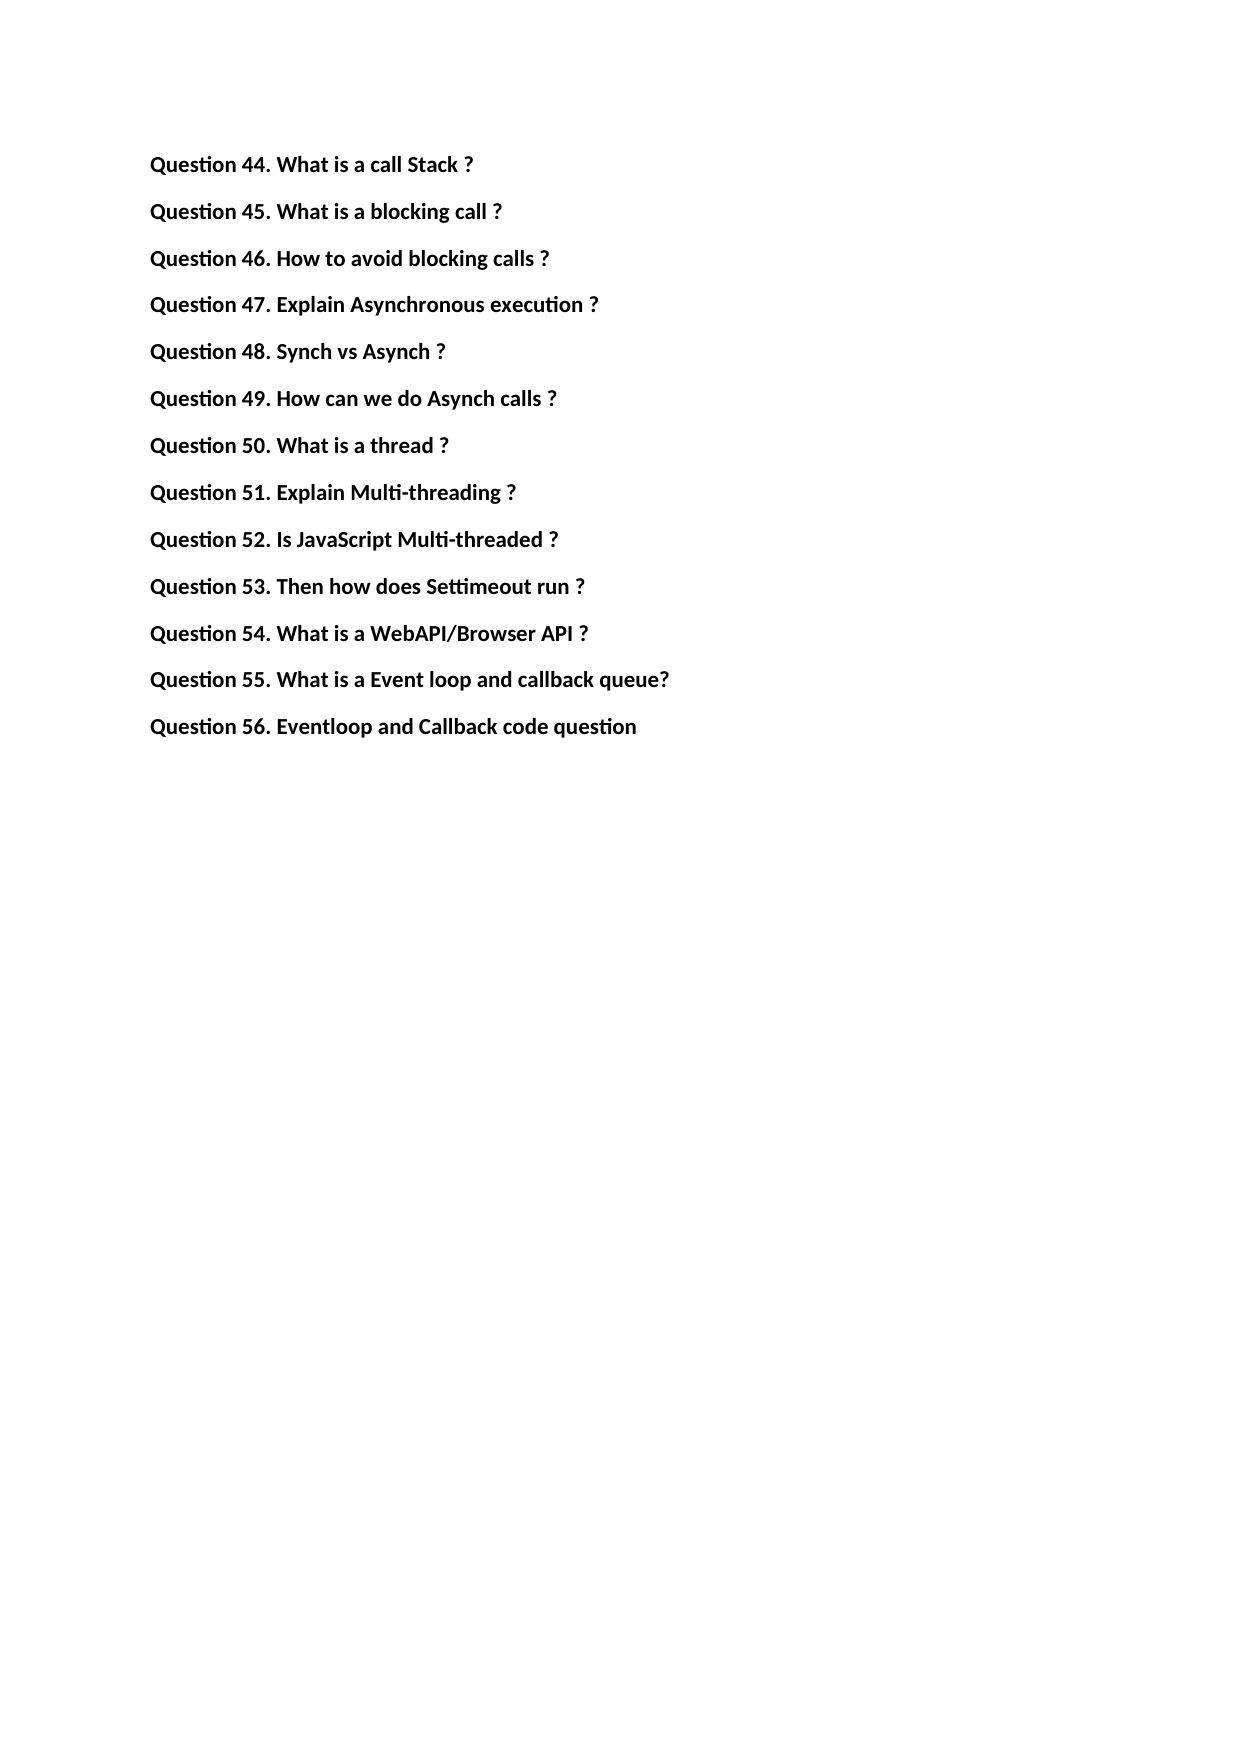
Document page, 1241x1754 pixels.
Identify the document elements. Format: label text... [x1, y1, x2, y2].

text Question 52. Is JavaScript Multi-threaded ? [150, 525, 1090, 553]
text Question 46. How to avoid blocking calls ? [150, 244, 1090, 272]
text Question 56. Eventloop and Callback code question [150, 712, 1090, 741]
text Question 53. Then how does Settimeout run ? [150, 572, 1090, 600]
text Question 48. Synch vs Asynch ? [150, 337, 1090, 366]
text Question 50. What is a thread ? [150, 431, 1090, 459]
text Question 45. What is a blocking call ? [150, 197, 1090, 225]
text Question 47. Explain Asynchronous execution ? [150, 291, 1090, 319]
text Question 49. How can we do Asynch calls ? [150, 384, 1090, 412]
text Question 54. What is a WebAPI/Browser API ? [150, 619, 1090, 647]
text Question 51. Explain Multi-threading ? [150, 478, 1090, 506]
text Question 44. What is a call Stack ? [150, 150, 1090, 178]
text Question 55. What is a Event loop and callback queue? [150, 666, 1090, 694]
